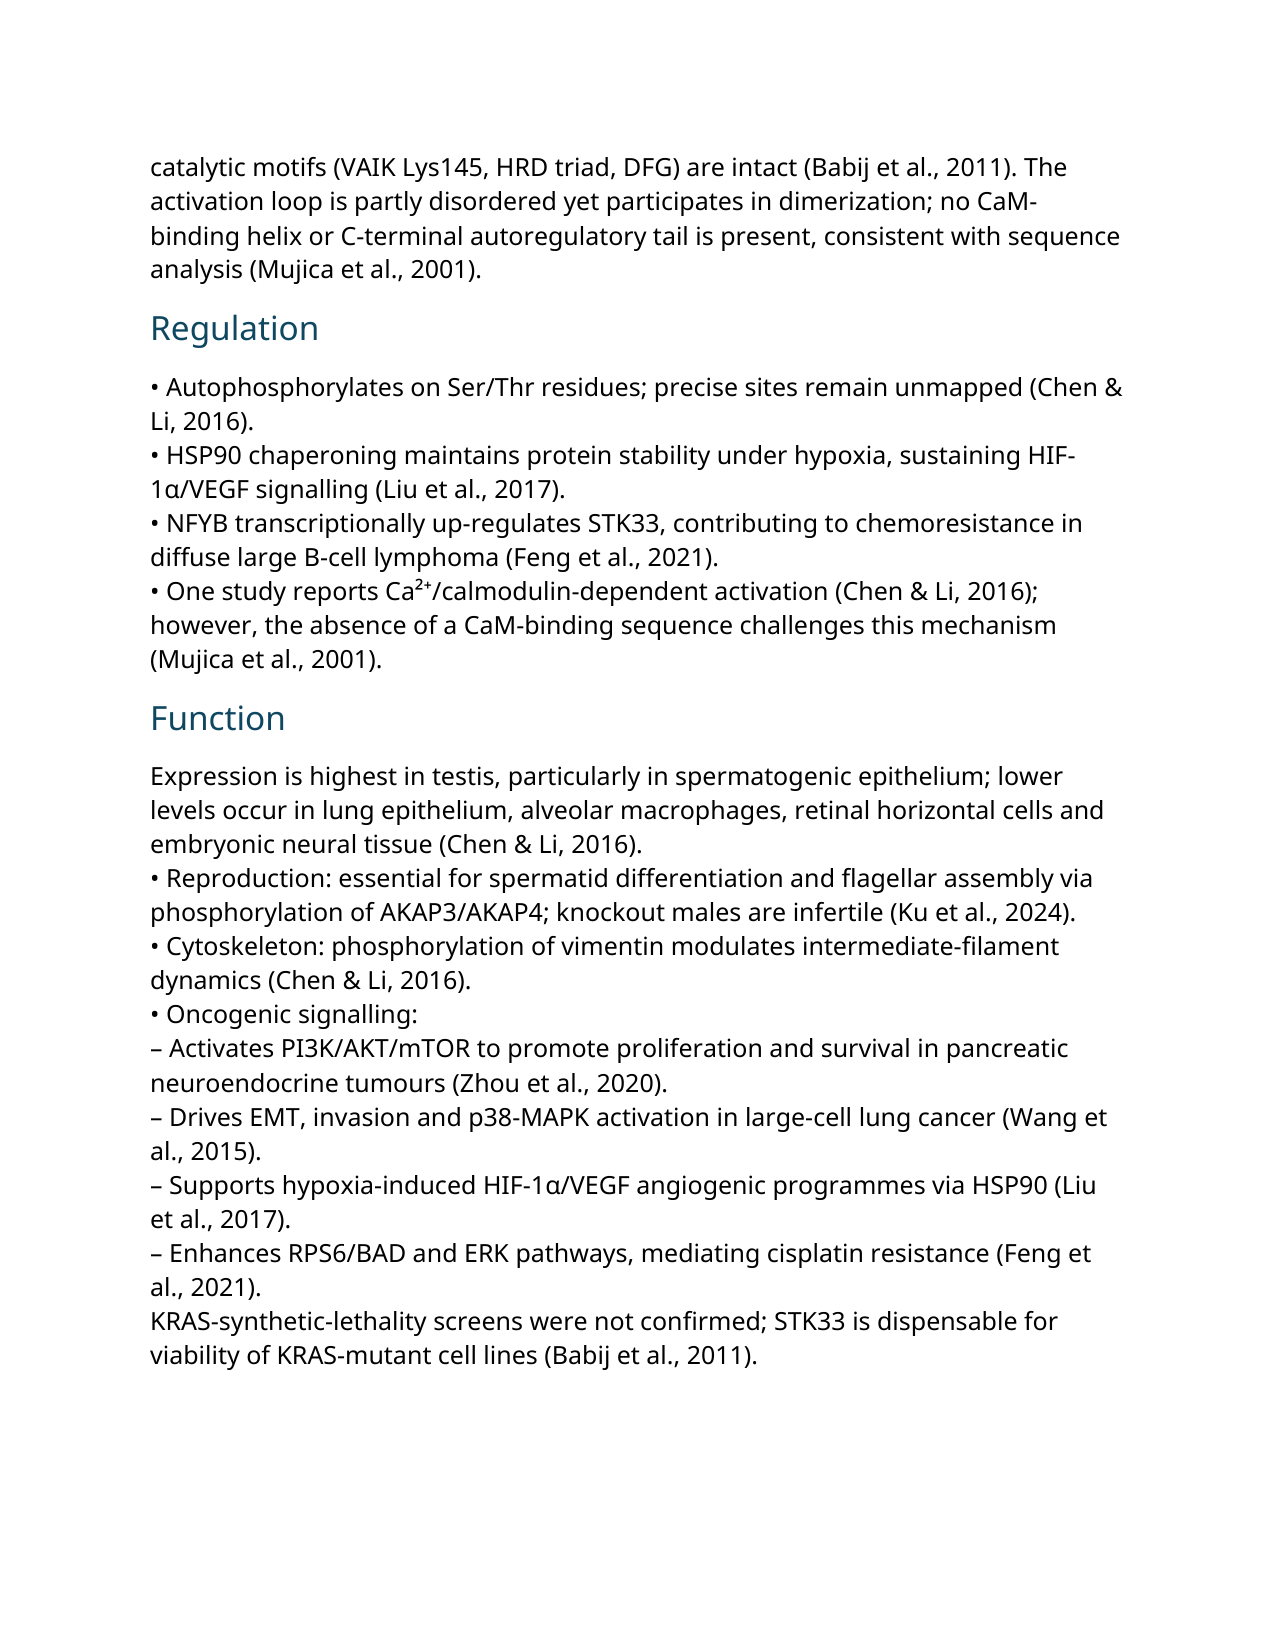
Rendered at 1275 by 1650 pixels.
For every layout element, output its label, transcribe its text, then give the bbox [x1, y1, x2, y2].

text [150, 150, 1125, 286]
text Expression is highest in testis, particularly in spermatogenic epithelium; lower levels occur in lung epithelium, alveolar macrophages, retinal horizontal cells and embryonic neural tissue (Chen & Li, 2016). • Reproduction: essential for spermatid differentiation and flagellar assembly via phosphorylation of AKAP3/AKAP4; knockout males are infertile (Ku et al., 2024). • Cytoskeleton: phosphorylation of vimentin modulates intermediate-filament dynamics (Chen & Li, 2016). • Oncogenic signalling: – Activates PI3K/AKT/mTOR to promote proliferation and survival in pancreatic neuroendocrine tumours (Zhou et al., 2020). – Drives EMT, invasion and p38-MAPK activation in large-cell lung cancer (Wang et al., 2015). – Supports hypoxia-induced HIF-1α/VEGF angiogenic programmes via HSP90 (Liu et al., 2017). – Enhances RPS6/BAD and ERK pathways, mediating cisplatin resistance (Feng et al., 2021). KRAS-synthetic-lethality screens were not confirmed; STK33 is dispensable for viability of KRAS-mutant cell lines (Babij et al., 2011). [150, 759, 1125, 1372]
subtitle Function [150, 694, 1125, 740]
subtitle Regulation [150, 305, 1125, 350]
text • Autophosphorylates on Ser/Thr residues; precise sites remain unmapped (Chen & Li, 2016). • HSP90 chaperoning maintains protein stability under hypoxia, sustaining HIF-1α/VEGF signalling (Liu et al., 2017). • NFYB transcriptionally up-regulates STK33, contributing to chemoresistance in diffuse large B-cell lymphoma (Feng et al., 2021). • One study reports Ca²⁺/calmodulin-dependent activation (Chen & Li, 2016); however, the absence of a CaM-binding sequence challenges this mechanism (Mujica et al., 2001). [150, 369, 1125, 676]
